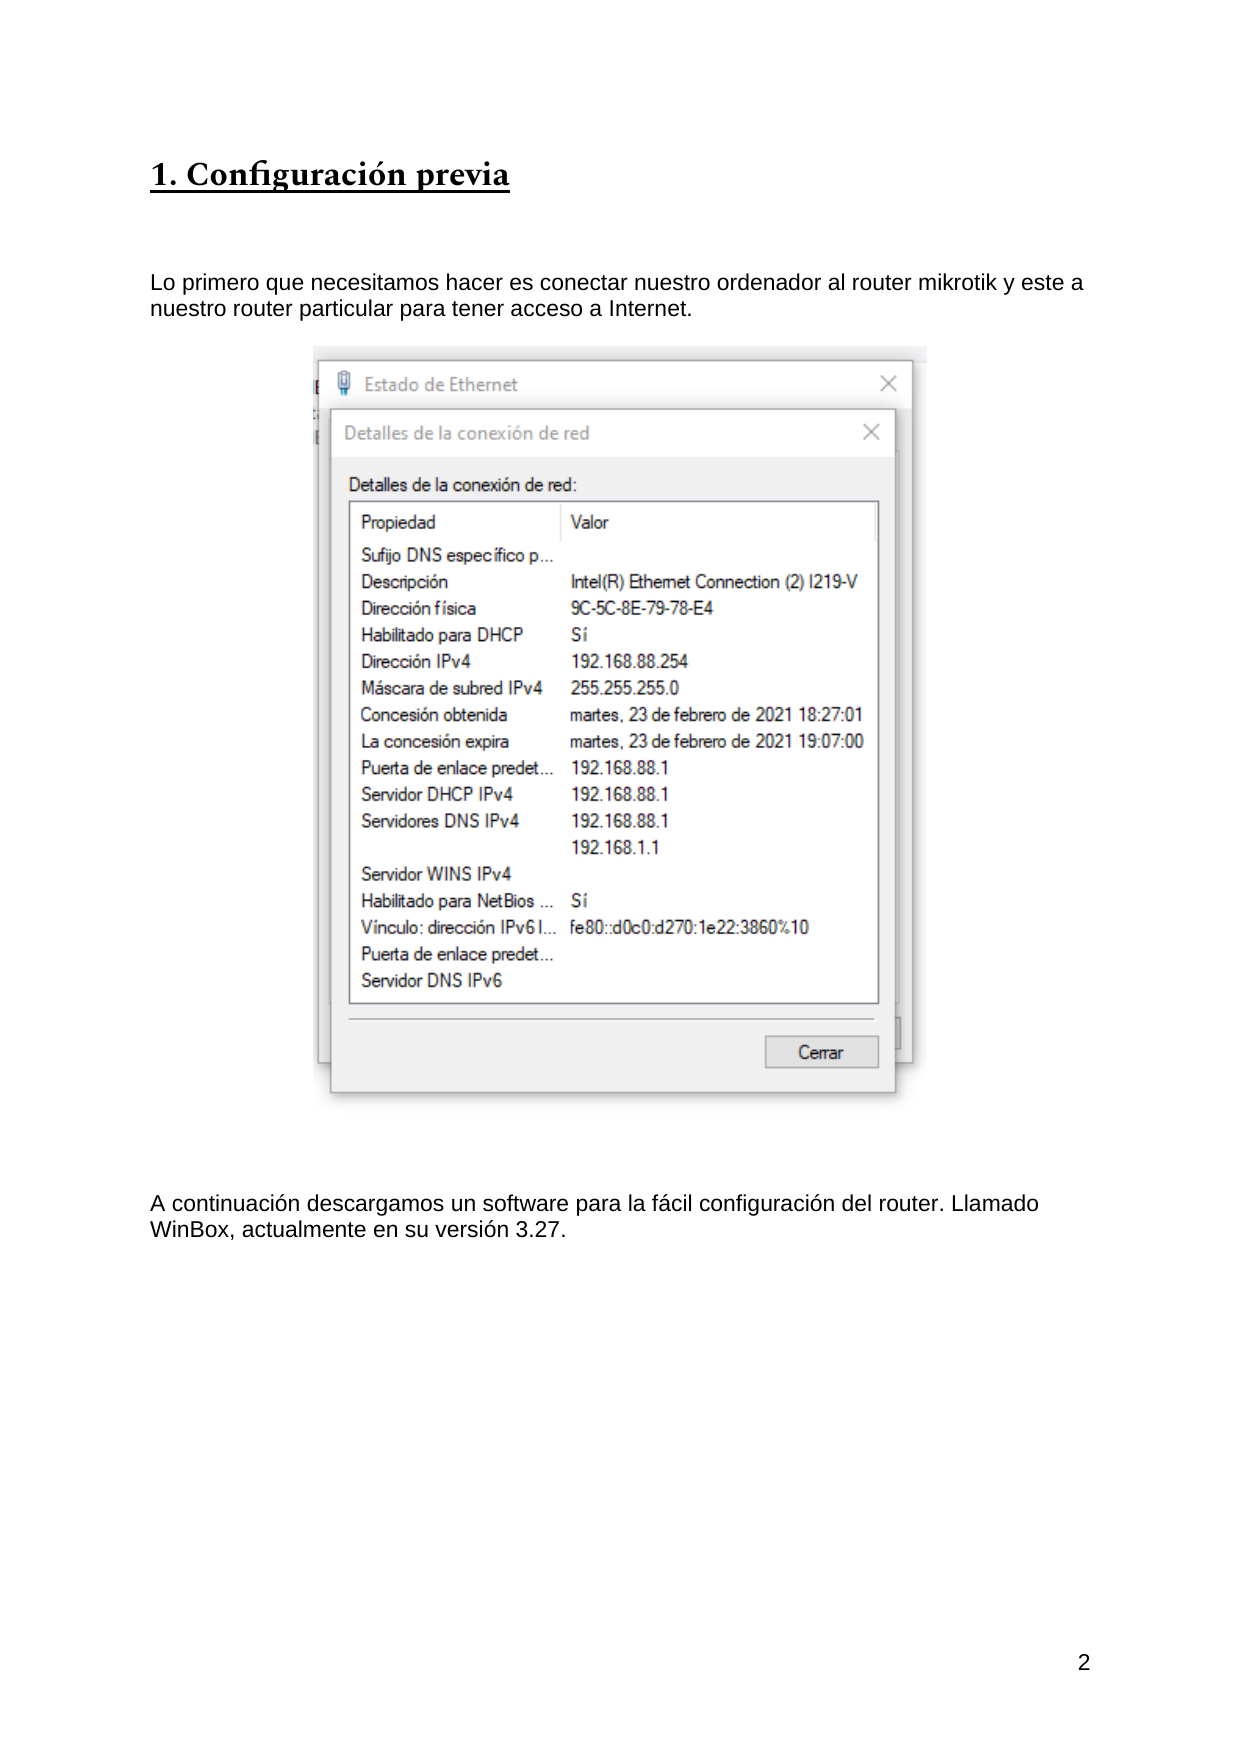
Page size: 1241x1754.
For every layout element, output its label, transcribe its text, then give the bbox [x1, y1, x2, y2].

text A continuación descargamos un software para la fácil configuración del router. Llamado WinBox, actualmente en su versión 3.27. [150, 1190, 1090, 1242]
picture [313, 346, 928, 1114]
text Lo primero que necesitamos hacer es conectar nuestro ordenador al router mikrotik y este a nuestro router particular para tener acceso a Internet. [150, 268, 1090, 321]
subtitle 1. Configuración previa [150, 150, 1090, 201]
